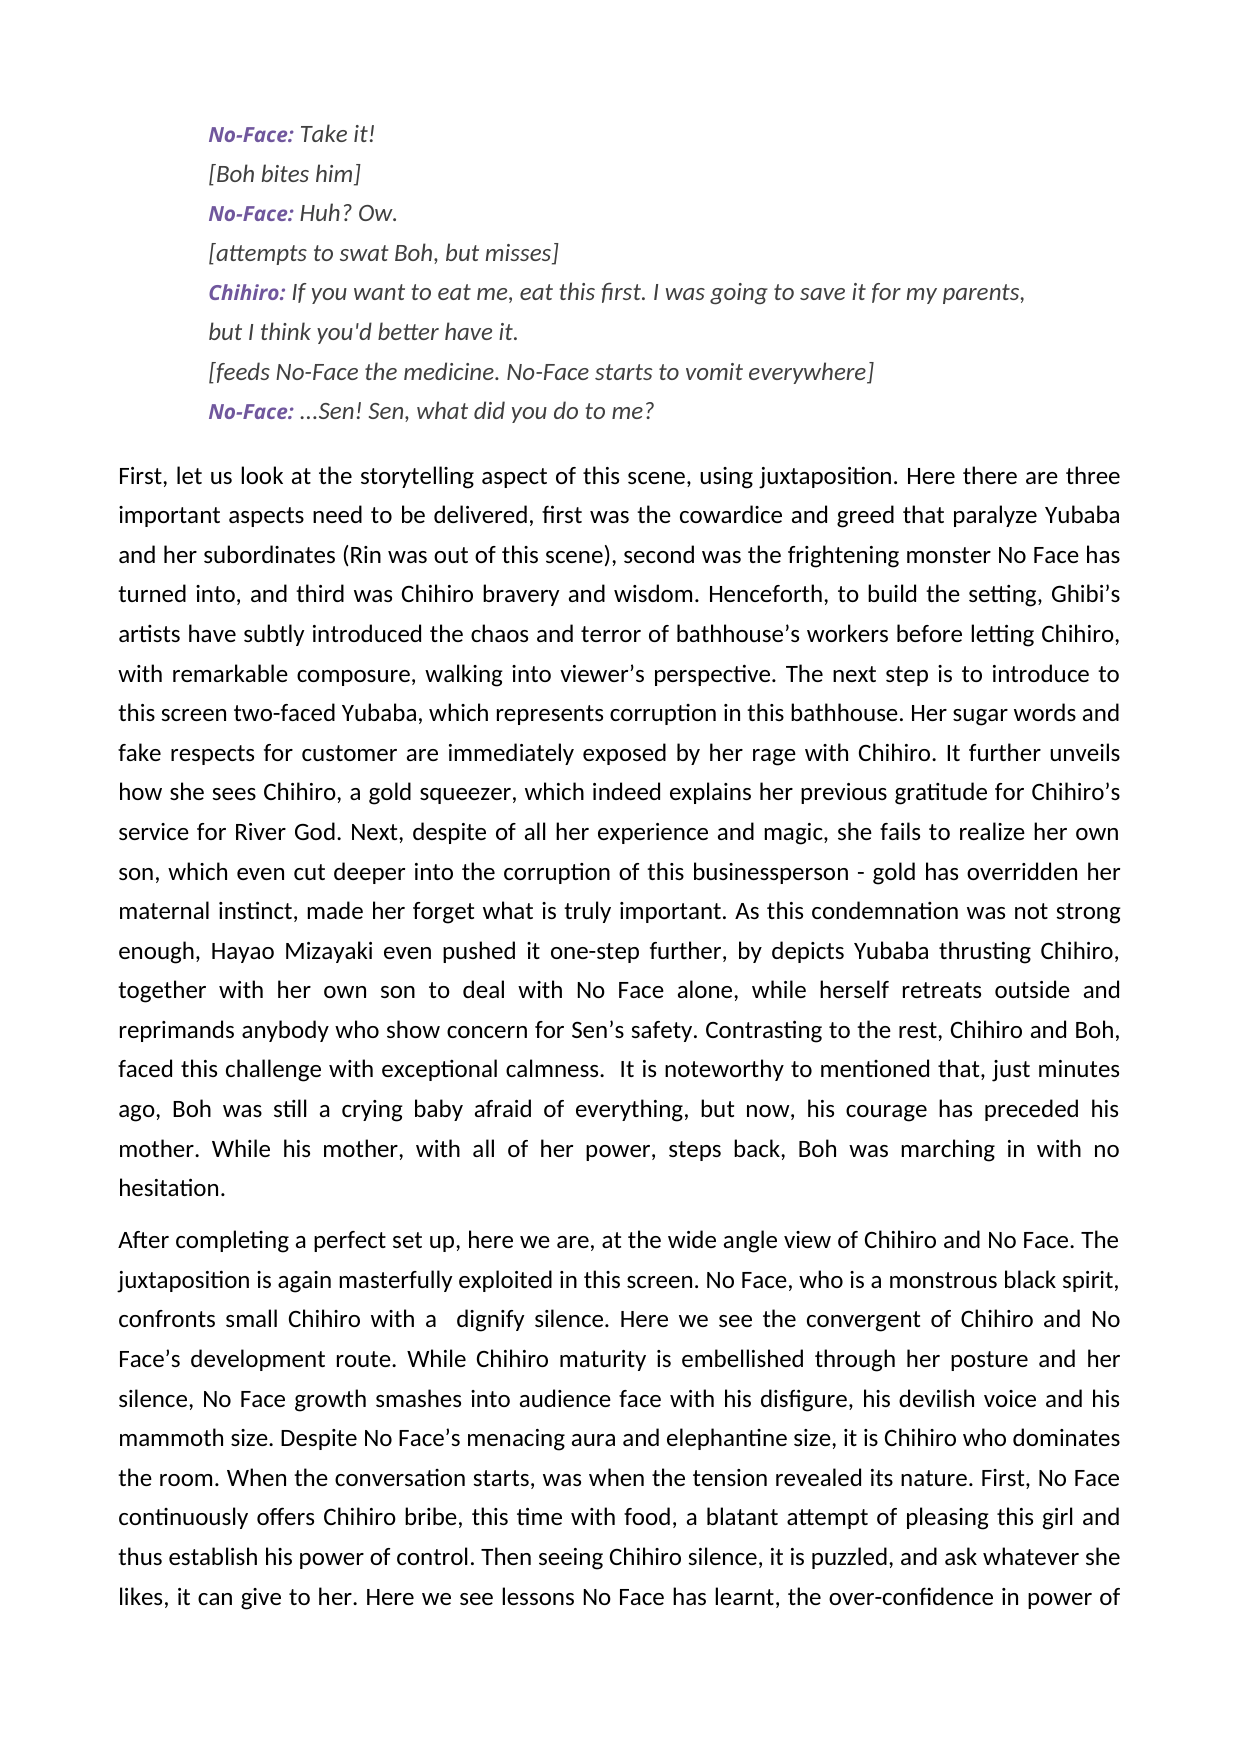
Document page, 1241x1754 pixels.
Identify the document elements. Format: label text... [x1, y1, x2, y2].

text Chihiro: If you want to eat me, eat this first. I was going to save it for my parents, but I think you'd better have it. [208, 276, 1032, 347]
text First, let us look at the storytelling aspect of this scene, using juxtaposition. Here there are three important aspects need to be delivered, first was the cowardice and greed that paralyze Yubaba and her subordinates (Rin was out of this scene), second was the frightening monster No Face has turned into, and third was Chihiro bravery and wisdom. Henceforth, to build the setting, Ghibi’s artists have subtly introduced the chaos and terror of bathhouse’s workers before letting Chihiro, with remarkable composure, walking into viewer’s perspective. The next step is to introduce to this screen two-faced Yubaba, which represents corruption in this bathhouse. Her sugar words and fake respects for customer are immediately exposed by her rage with Chihiro. It further unveils how she sees Chihiro, a gold squeezer, which indeed explains her previous gratitude for Chihiro’s service for River God. Next, despite of all her experience and magic, she fails to realize her own son, which even cut deeper into the corruption of this businessperson - gold has overridden her maternal instinct, made her forget what is truly important. As this condemnation was not strong enough, Hayao Mizayaki even pushed it one-step further, by depicts Yubaba thrusting Chihiro, together with her own son to deal with No Face alone, while herself retreats outside and reprimands anybody who show concern for Sen’s safety. Contrasting to the rest, Chihiro and Boh, faced this challenge with exceptional calmness. It is noteworthy to mentioned that, just minutes ago, Boh was still a crying baby afraid of everything, but now, his courage has preceded his mother. While his mother, with all of her power, steps back, Boh was marching in with no hesitation. [118, 460, 1122, 1203]
text [Boh bites him] [208, 158, 1032, 188]
text No-Face: Take it! [208, 118, 1032, 149]
text [attempts to swat Boh, but misses] [208, 237, 1032, 267]
text No-Face: ...Sen! Sen, what did you do to me? [208, 395, 1032, 426]
text [feeds No-Face the medicine. No-Face starts to vomit everywhere] [208, 356, 1032, 386]
text No-Face: Huh? Ow. [208, 197, 1032, 228]
